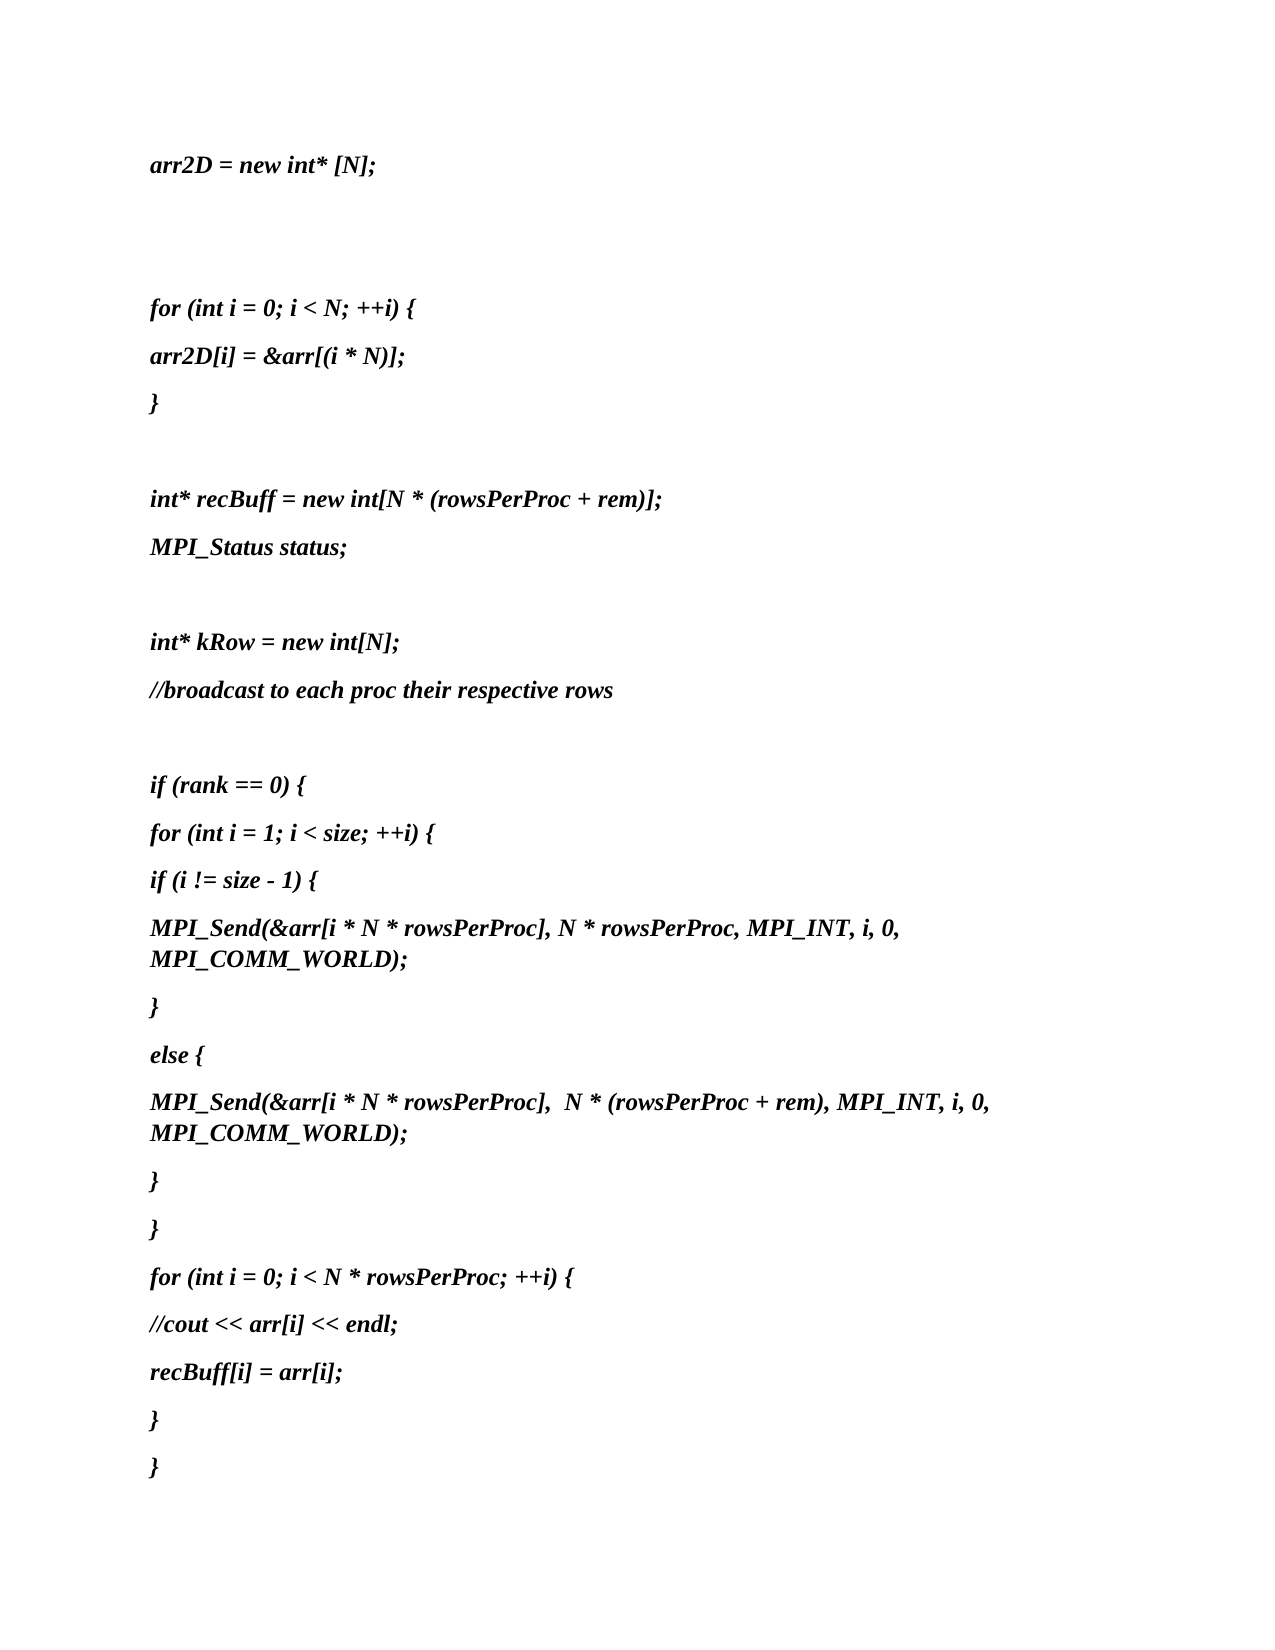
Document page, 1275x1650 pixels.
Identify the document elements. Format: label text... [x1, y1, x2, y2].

text else { [150, 1040, 1125, 1068]
text for (int i = 0; i < N; ++i) { [150, 293, 1125, 322]
text int* kRow = new int[N]; [150, 627, 1125, 656]
text //cout << arr[i] << endl; [150, 1309, 1125, 1338]
text } [150, 1405, 1125, 1433]
text if (rank == 0) { [150, 770, 1125, 799]
text } [150, 388, 1125, 417]
text } [150, 1214, 1125, 1243]
text for (int i = 1; i < size; ++i) { [150, 818, 1125, 847]
text MPI_Send(&arr[i * N * rowsPerProc], N * (rowsPerProc + rem), MPI_INT, i, 0, MPI_COMM_WORLD); [150, 1087, 1125, 1147]
text MPI_Send(&arr[i * N * rowsPerProc], N * rowsPerProc, MPI_INT, i, 0, MPI_COMM_WORLD); [150, 913, 1125, 973]
text arr2D[i] = &arr[(i * N)]; [150, 341, 1125, 369]
text //broadcast to each proc their respective rows [150, 675, 1125, 703]
text int* recBuff = new int[N * (rowsPerProc + rem)]; [150, 484, 1125, 513]
text recBuff[i] = arr[i]; [150, 1357, 1125, 1386]
text } [150, 1166, 1125, 1195]
text } [150, 1452, 1125, 1481]
text } [150, 992, 1125, 1021]
text MPI_Status status; [150, 532, 1125, 560]
text arr2D = new int* [N]; [150, 150, 1125, 179]
text for (int i = 0; i < N * rowsPerProc; ++i) { [150, 1262, 1125, 1290]
text if (i != size - 1) { [150, 866, 1125, 894]
